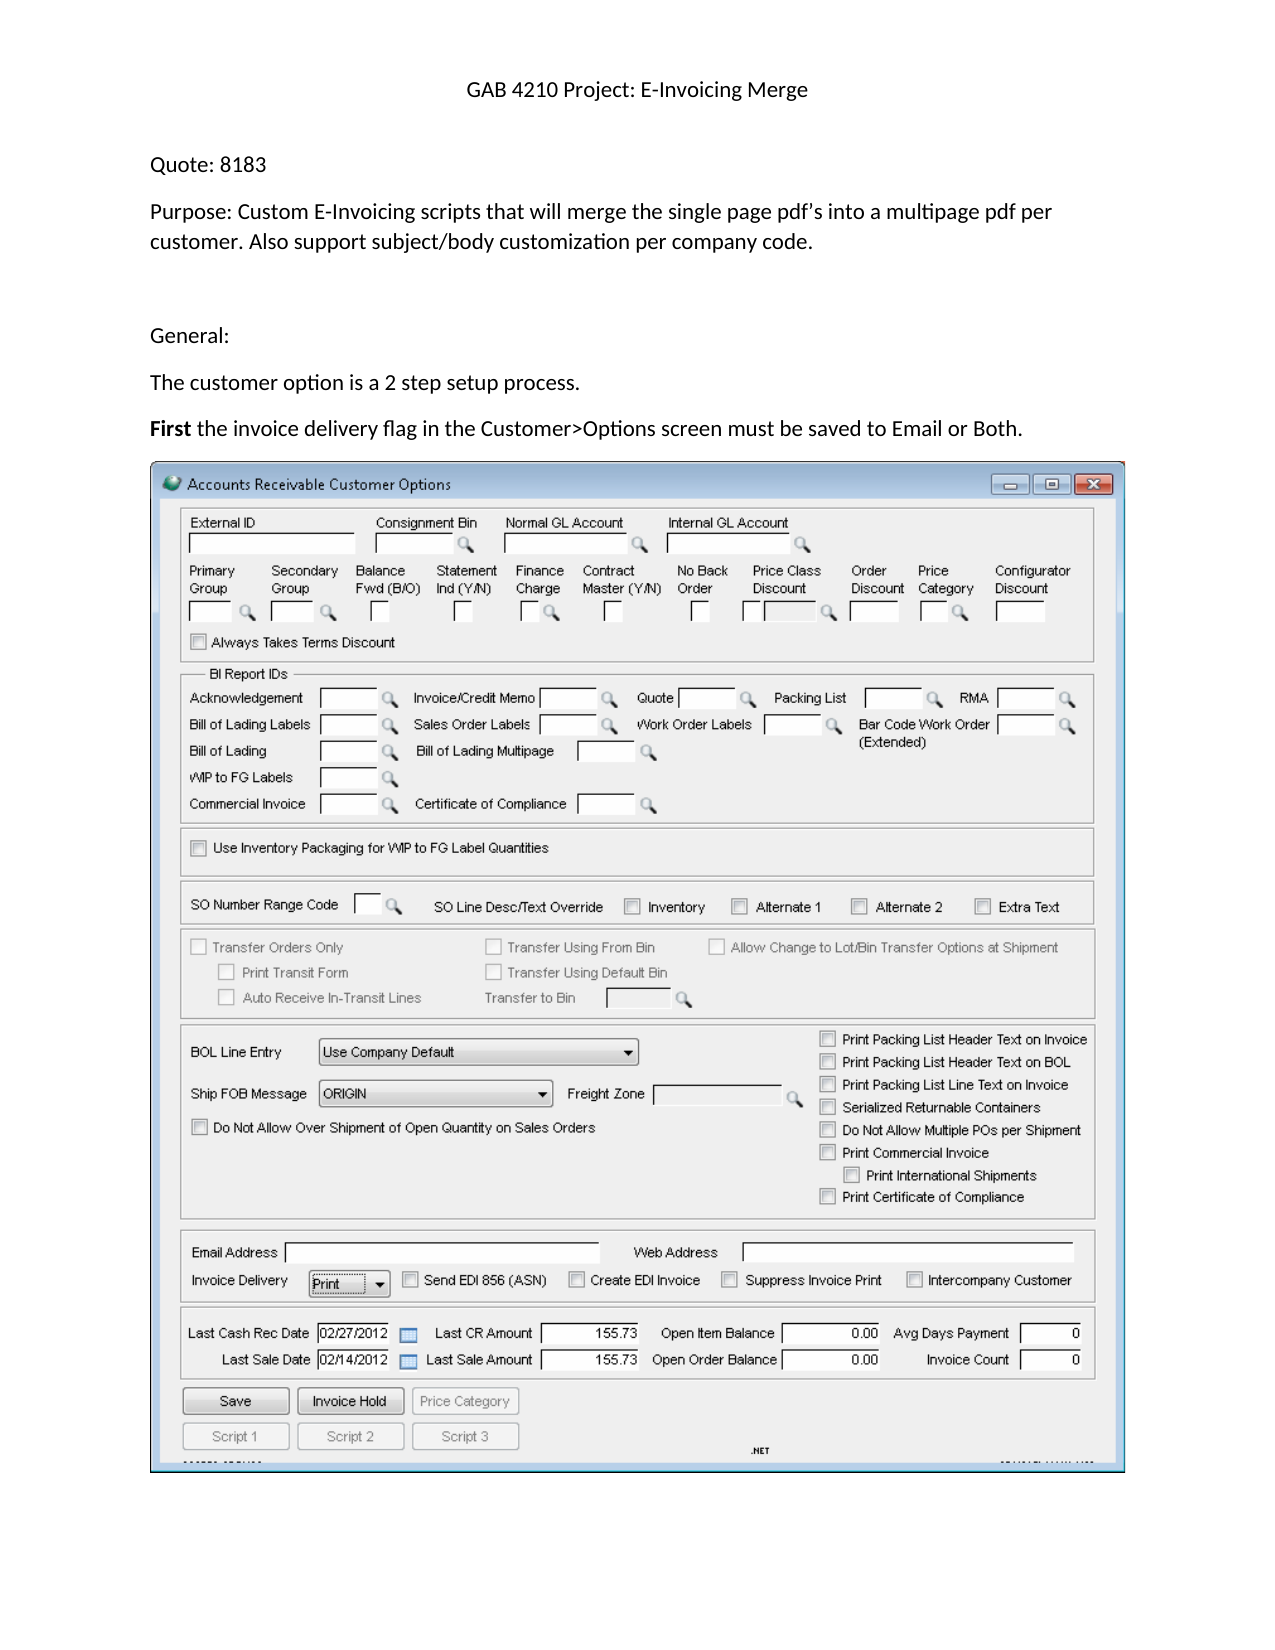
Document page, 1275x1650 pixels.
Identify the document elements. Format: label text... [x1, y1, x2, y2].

text Purpose: Custom E-Invoicing scripts that will merge the single page pdf’s into a multipage pdf per customer. Also support subject/body customization per company code. [150, 197, 1125, 255]
text The customer option is a 2 step setup process. [150, 368, 1125, 396]
picture [150, 461, 1125, 1473]
text First the invoice delivery flag in the Customer>Options screen must be saved to Email or Both. [150, 414, 1125, 443]
text Quote: 8183 [150, 150, 1125, 178]
text General: [150, 321, 1125, 349]
